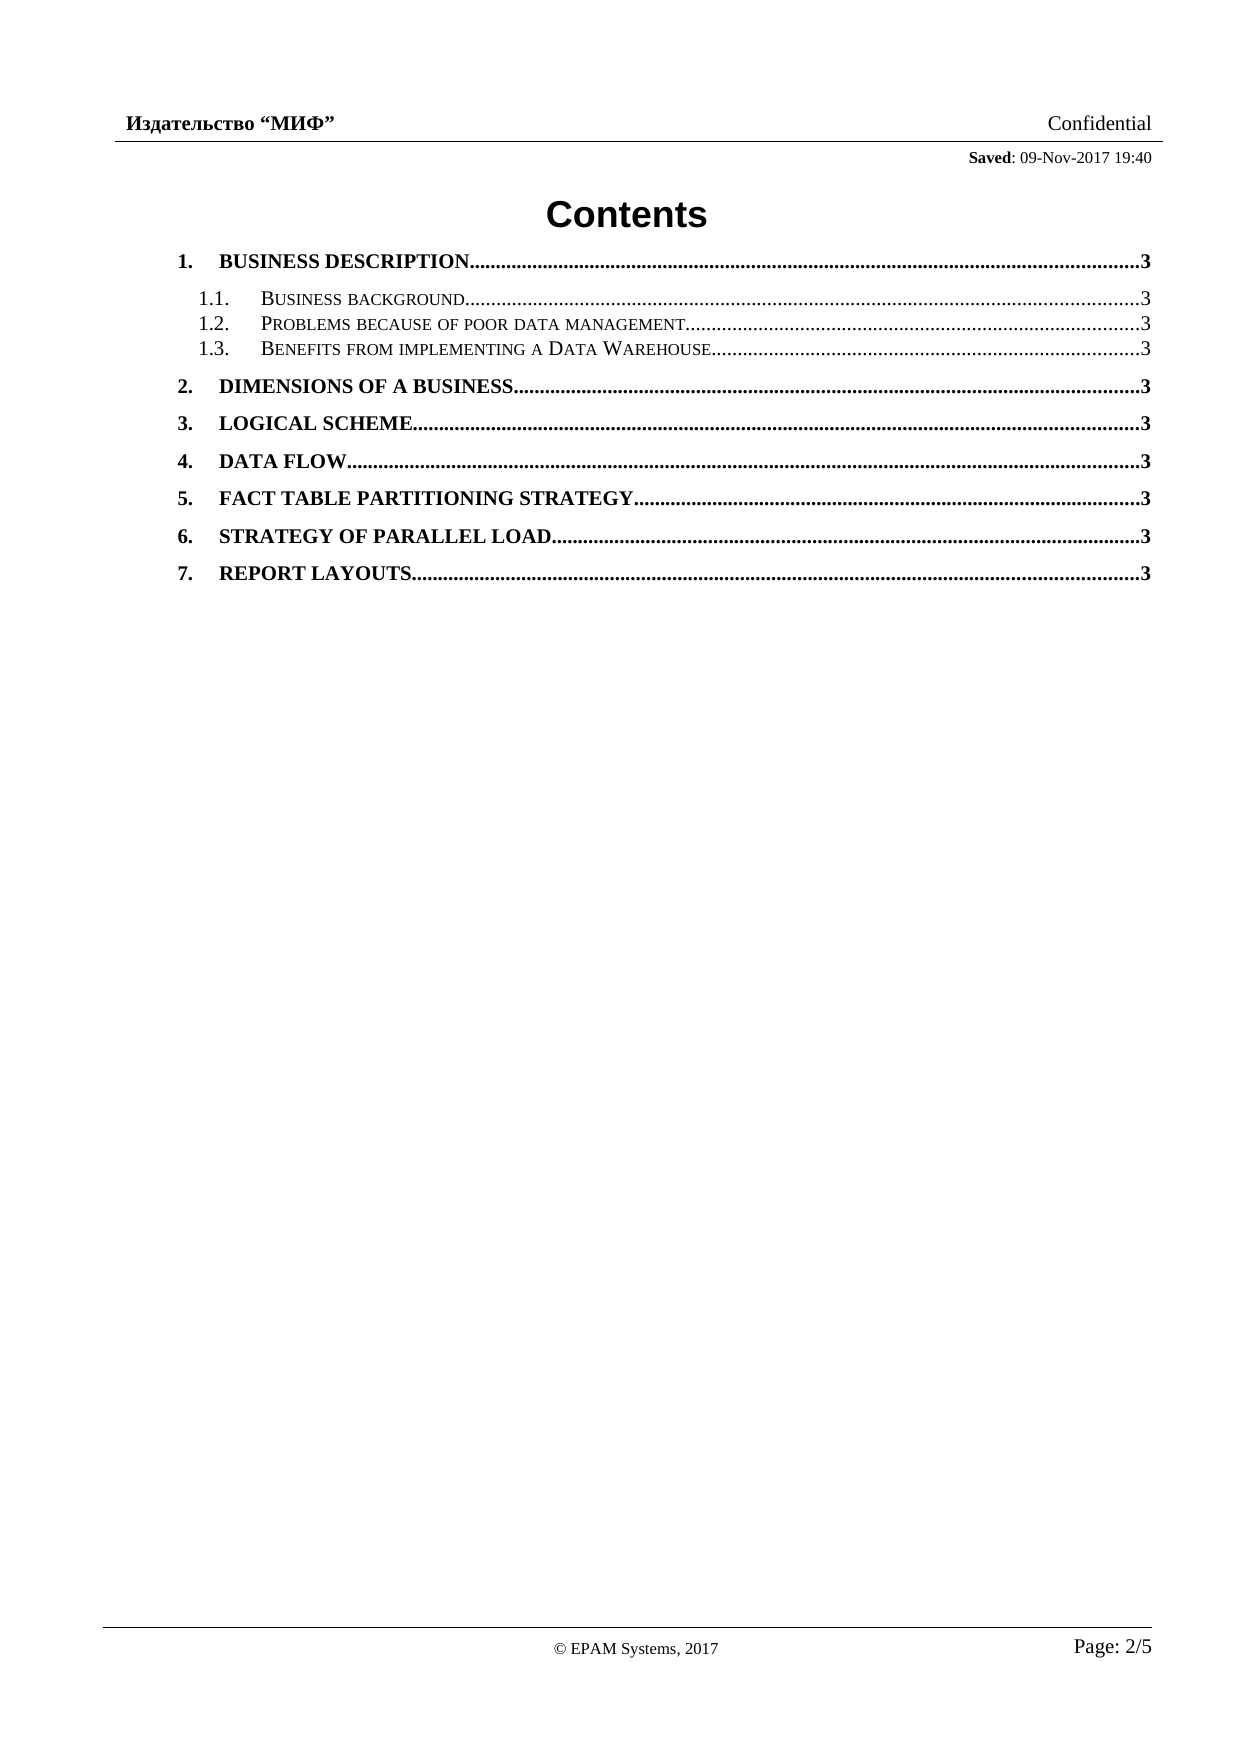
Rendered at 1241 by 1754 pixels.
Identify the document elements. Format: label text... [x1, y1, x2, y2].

text 6. Strategy of Parallel Load 3 [177, 523, 1152, 548]
text 1.2. Problems because of poor data management 3 [198, 310, 1152, 335]
text 4. Data Flow 3 [177, 448, 1152, 473]
text 7. Report Layouts 3 [177, 560, 1152, 585]
text 1. Business Description 3 [177, 248, 1152, 273]
text 2. Dimensions of a Business 3 [177, 373, 1152, 398]
title Contents [102, 192, 1152, 235]
text 1.1. Business background 3 [198, 285, 1152, 310]
text 5. Fact Table Partitioning Strategy 3 [177, 485, 1152, 510]
text 3. Logical Scheme 3 [177, 410, 1152, 435]
text 1.3. Benefits from implementing a Data Warehouse 3 [198, 335, 1152, 360]
